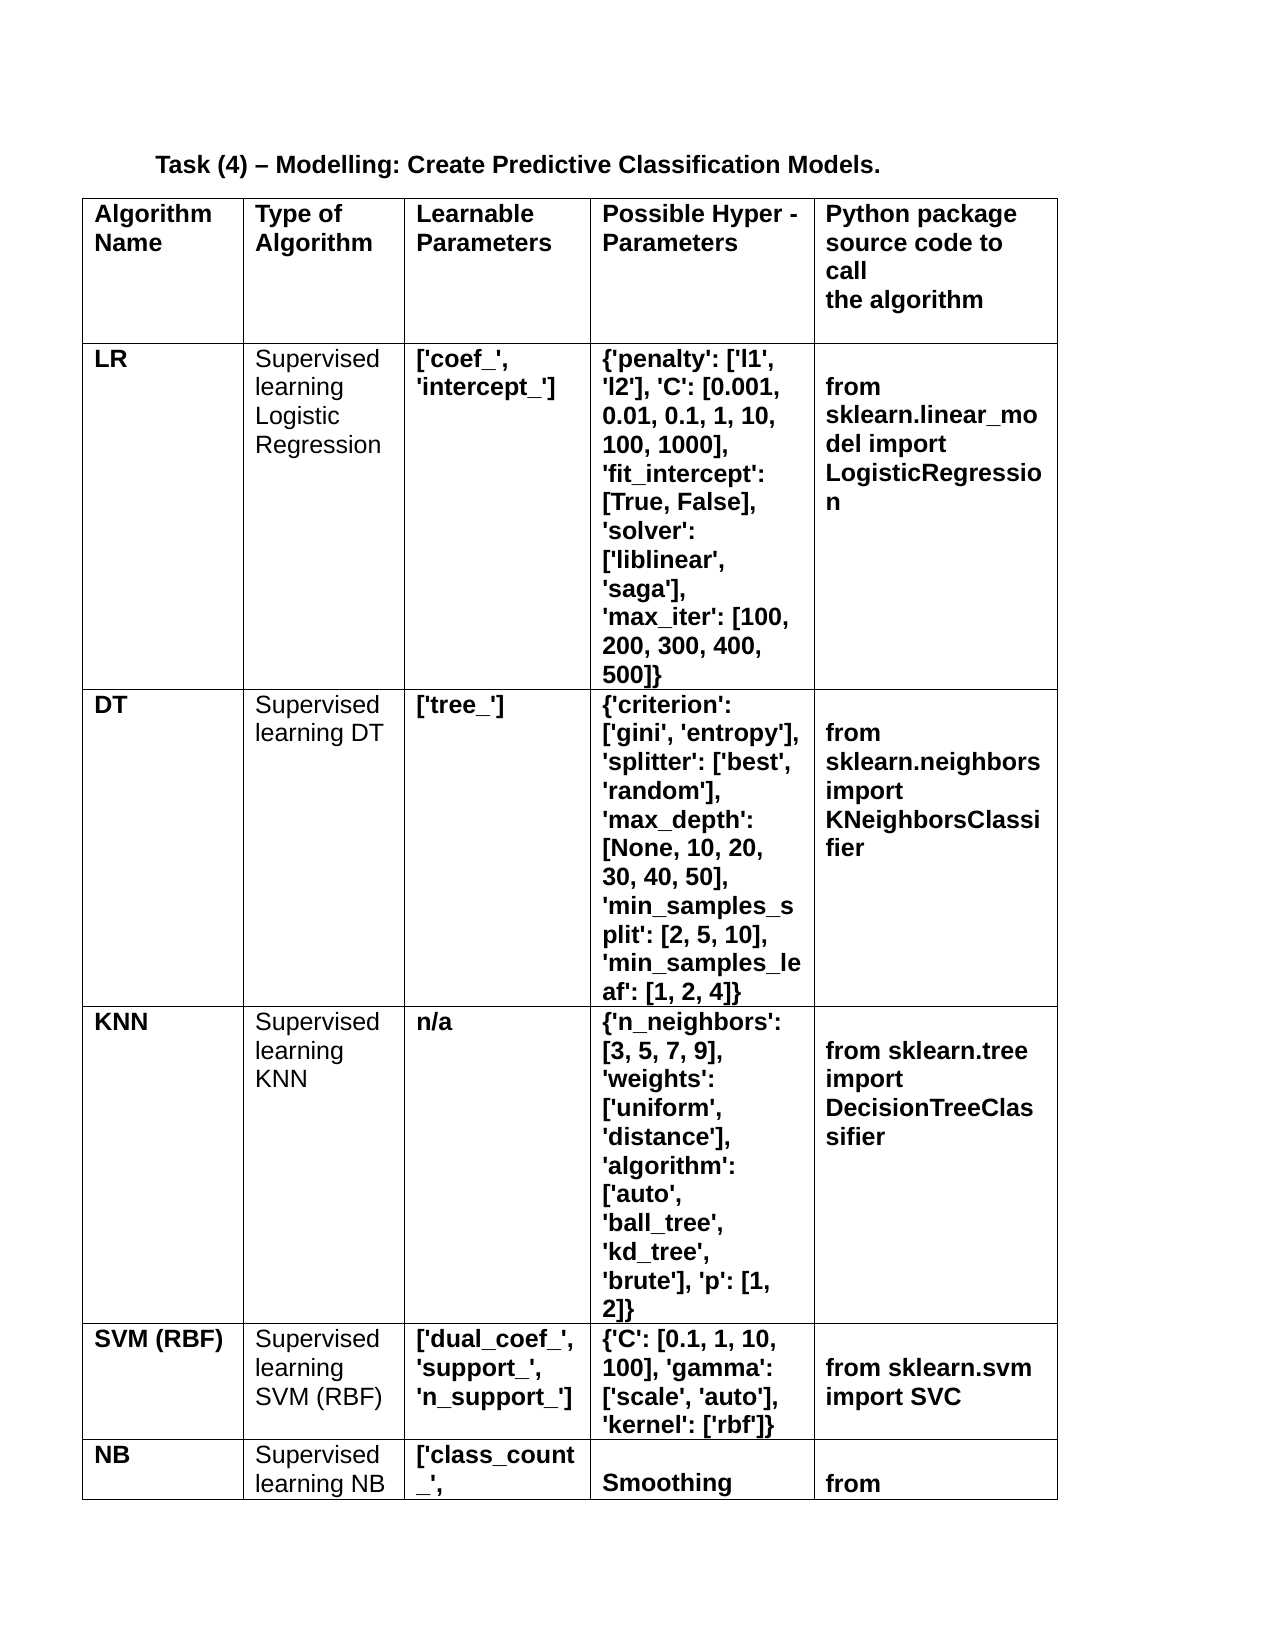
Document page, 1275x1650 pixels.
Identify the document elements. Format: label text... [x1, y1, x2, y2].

table_cell LR [83, 344, 243, 688]
table_cell KNN [83, 1007, 243, 1323]
table_cell SVM (RBF) [83, 1324, 243, 1439]
table_cell from sklearn.svm import SVC [815, 1324, 1057, 1439]
table_header Algorithm Name [83, 199, 243, 342]
table_cell ['dual_coef_', 'support_', 'n_support_'] [405, 1324, 590, 1439]
table_cell from sklearn.linear_model import LogisticRegression [815, 344, 1057, 688]
table_header Learnable Parameters [405, 199, 590, 342]
table_cell ['coef_', 'intercept_'] [405, 344, 590, 688]
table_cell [591, 1440, 814, 1499]
table_cell {'penalty': ['l1', 'l2'], 'C': [0.001, 0.01, 0.1, 1, 10, 100, 1000], 'fit_intercept': [True, False], 'solver': ['liblinear', 'saga'], 'max_iter': [100, 200, 300, 400, 500]} [591, 344, 814, 688]
table_cell DT [83, 690, 243, 1006]
table_cell n/a [405, 1007, 590, 1323]
table_cell {'C': [0.1, 1, 10, 100], 'gamma': ['scale', 'auto'], 'kernel': ['rbf']} [591, 1324, 814, 1439]
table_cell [405, 1440, 590, 1499]
table_header Python package source code to call the algorithm [815, 199, 1057, 342]
table_cell Supervised learning Logistic Regression [244, 344, 404, 688]
table_cell Supervised learning DT [244, 690, 404, 1006]
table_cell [815, 1440, 1057, 1499]
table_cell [244, 1440, 404, 1499]
table_cell Supervised learning SVM (RBF) [244, 1324, 404, 1439]
table_cell from sklearn.neighbors import KNeighborsClassifier [815, 690, 1057, 1006]
table_cell {'n_neighbors': [3, 5, 7, 9], 'weights': ['uniform', 'distance'], 'algorithm': ['auto', 'ball_tree', 'kd_tree', 'brute'], 'p': [1, 2]} [591, 1007, 814, 1323]
table_cell from sklearn.tree import DecisionTreeClassifier [815, 1007, 1057, 1323]
table_cell Supervised learning KNN [244, 1007, 404, 1323]
table_cell NB [83, 1440, 243, 1499]
table_cell {'criterion': ['gini', 'entropy'], 'splitter': ['best', 'random'], 'max_depth': [None, 10, 20, 30, 40, 50], 'min_samples_split': [2, 5, 10], 'min_samples_leaf': [1, 2, 4]} [591, 690, 814, 1006]
table_cell ['tree_'] [405, 690, 590, 1006]
text Task (4) – Modelling: Create Predictive Classification Models. [150, 150, 1125, 179]
table_header Possible Hyper - Parameters [591, 199, 814, 342]
table_header Type of Algorithm [244, 199, 404, 342]
